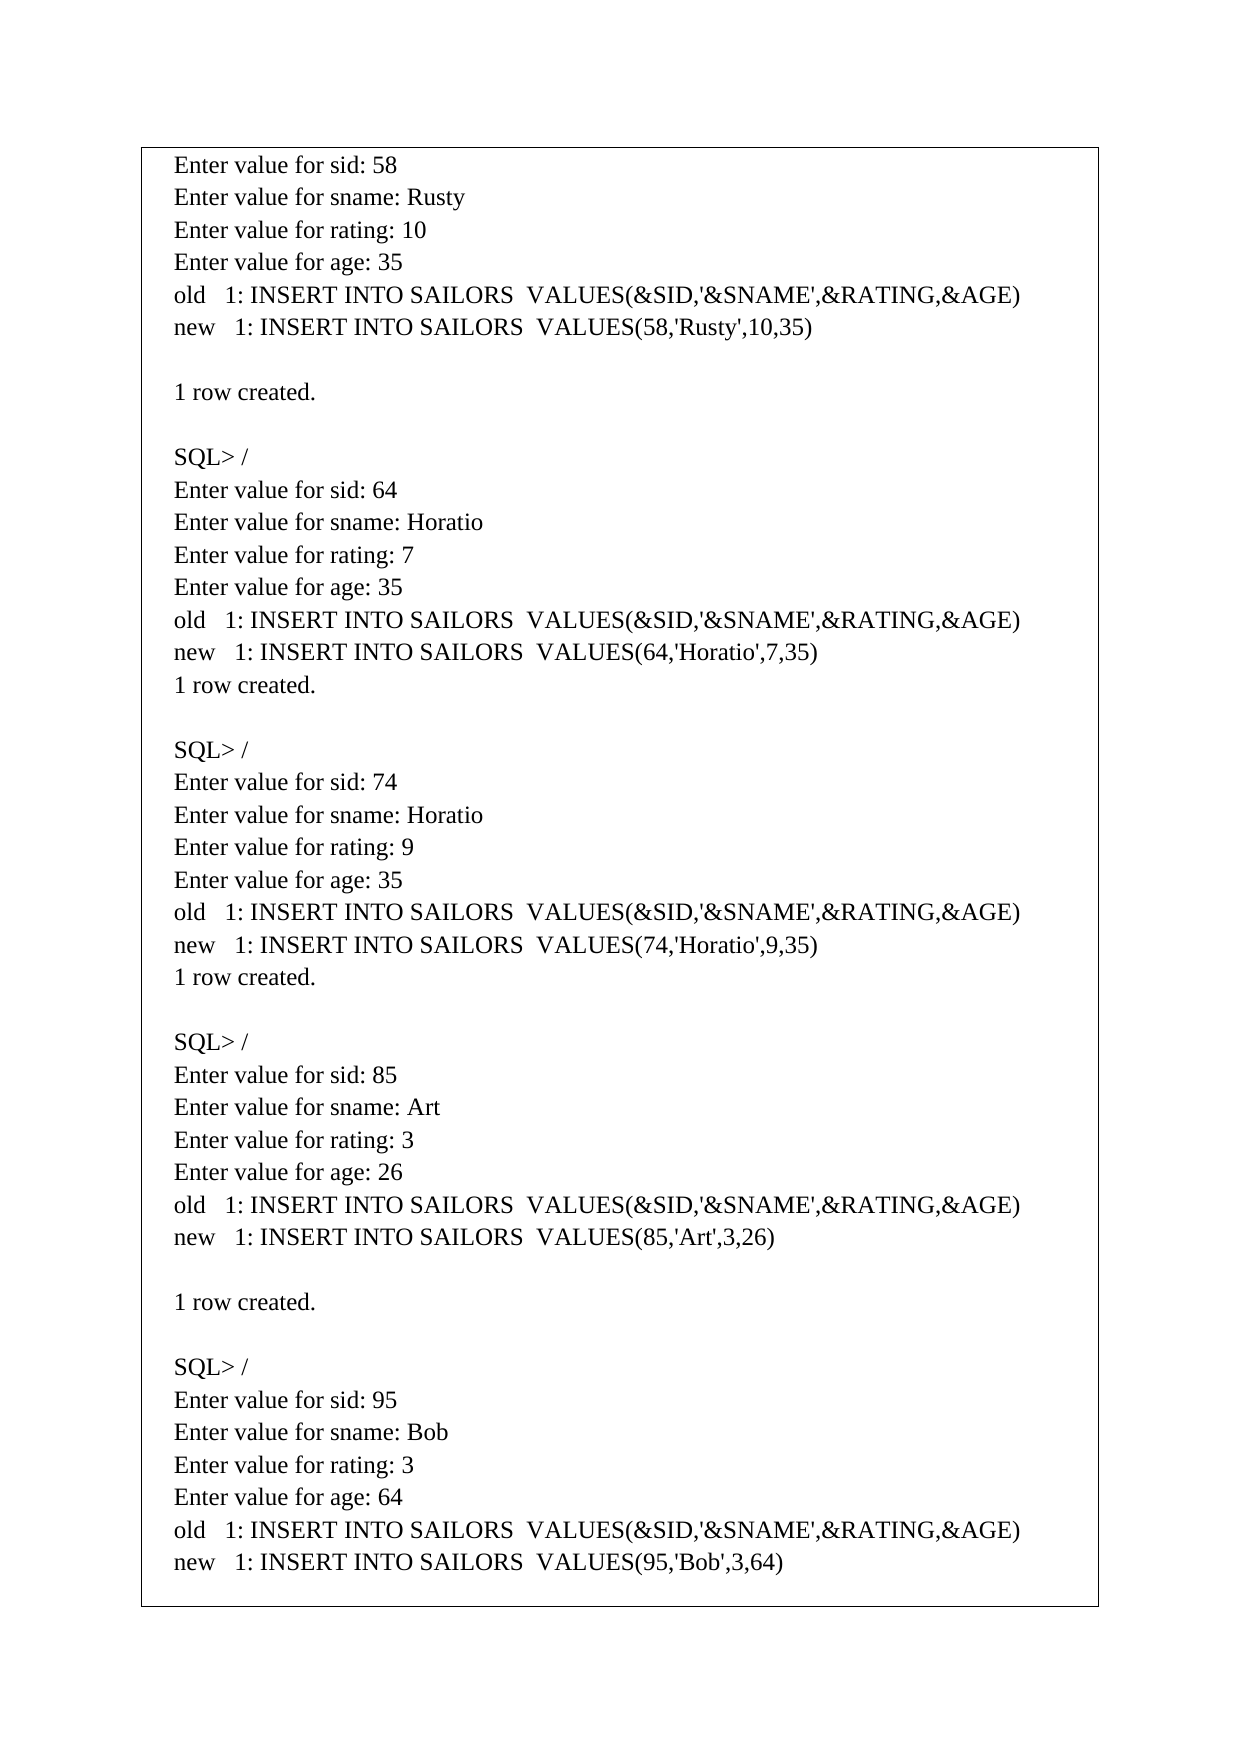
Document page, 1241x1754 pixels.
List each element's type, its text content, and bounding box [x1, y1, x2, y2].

text 1 row created. [174, 962, 1067, 991]
text Enter value for sid: 58 [174, 150, 1067, 179]
text Enter value for rating: 3 [174, 1450, 1067, 1479]
text SQL> / [174, 442, 1067, 471]
text Enter value for sname: Horatio [174, 800, 1067, 829]
text old 1: INSERT INTO SAILORS VALUES(&SID,'&SNAME',&RATING,&AGE) [174, 1515, 1067, 1544]
text new 1: INSERT INTO SAILORS VALUES(85,'Art',3,26) [174, 1222, 1067, 1251]
text new 1: INSERT INTO SAILORS VALUES(58,'Rusty',10,35) [174, 312, 1067, 341]
text new 1: INSERT INTO SAILORS VALUES(64,'Horatio',7,35) [174, 637, 1067, 666]
text old 1: INSERT INTO SAILORS VALUES(&SID,'&SNAME',&RATING,&AGE) [174, 1190, 1067, 1219]
text Enter value for sname: Rusty [174, 182, 1067, 211]
text new 1: INSERT INTO SAILORS VALUES(74,'Horatio',9,35) [174, 930, 1067, 959]
text Enter value for sname: Bob [174, 1417, 1067, 1446]
text Enter value for sname: Art [174, 1092, 1067, 1121]
text SQL> / [174, 1027, 1067, 1056]
text Enter value for rating: 7 [174, 540, 1067, 569]
text SQL> / [174, 1352, 1067, 1381]
text Enter value for age: 64 [174, 1482, 1067, 1511]
text Enter value for age: 35 [174, 247, 1067, 276]
text Enter value for sname: Horatio [174, 507, 1067, 536]
text Enter value for sid: 95 [174, 1385, 1067, 1414]
text Enter value for age: 26 [174, 1157, 1067, 1186]
text new 1: INSERT INTO SAILORS VALUES(95,'Bob',3,64) [174, 1547, 1067, 1576]
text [174, 280, 1067, 309]
text Enter value for sid: 74 [174, 767, 1067, 796]
text Enter value for age: 35 [174, 572, 1067, 601]
text 1 row created. [174, 1287, 1067, 1316]
text 1 row created. [174, 377, 1067, 406]
text Enter value for rating: 10 [174, 215, 1067, 244]
text SQL> / [174, 735, 1067, 764]
text old 1: INSERT INTO SAILORS VALUES(&SID,'&SNAME',&RATING,&AGE) [174, 605, 1067, 634]
text 1 row created. [174, 670, 1067, 699]
text Enter value for rating: 3 [174, 1125, 1067, 1154]
text Enter value for rating: 9 [174, 832, 1067, 861]
text Enter value for age: 35 [174, 865, 1067, 894]
text Enter value for sid: 85 [174, 1060, 1067, 1089]
text old 1: INSERT INTO SAILORS VALUES(&SID,'&SNAME',&RATING,&AGE) [174, 897, 1067, 926]
text Enter value for sid: 64 [174, 475, 1067, 504]
